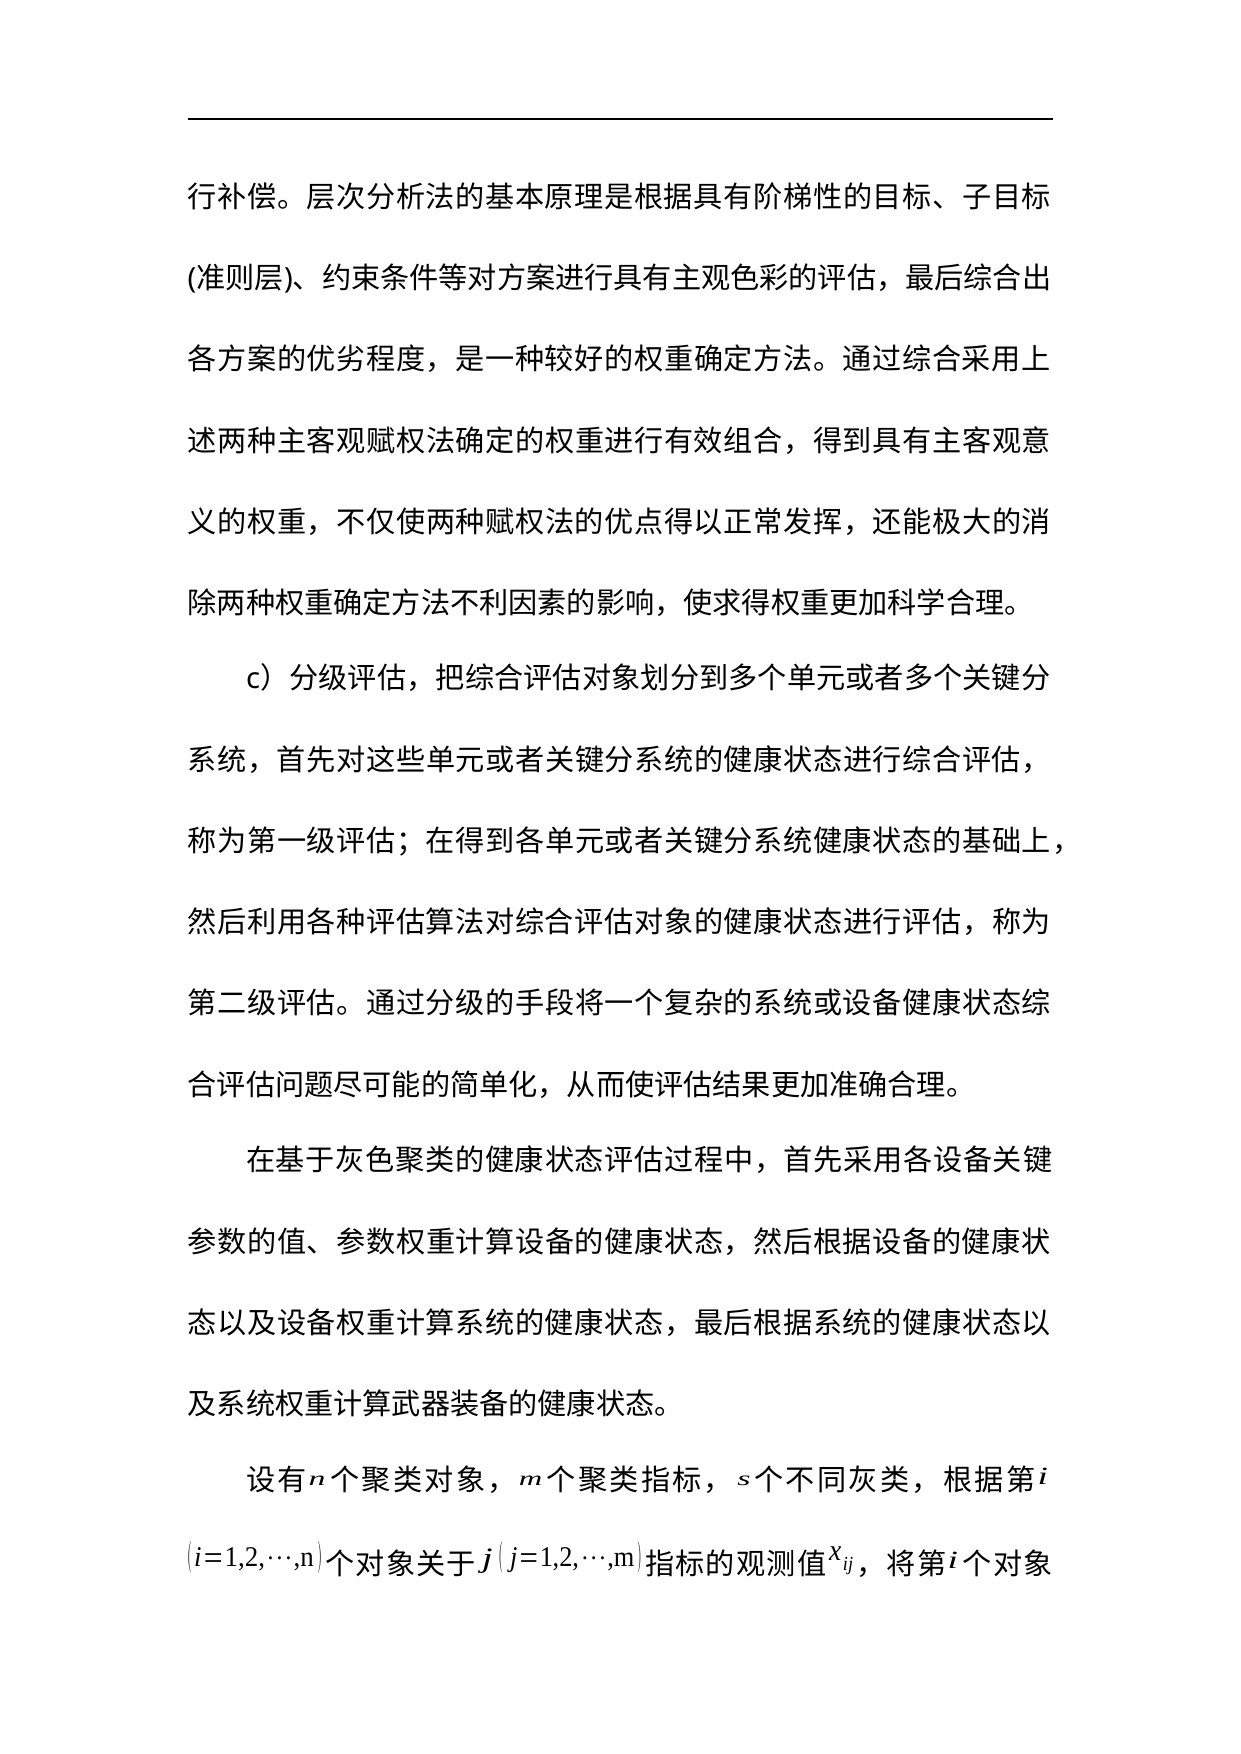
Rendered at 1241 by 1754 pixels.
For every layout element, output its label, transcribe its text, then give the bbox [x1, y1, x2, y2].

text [187, 1445, 1053, 1591]
text 在基于灰色聚类的健康状态评估过程中，首先采用各设备关键参数的值、参数权重计算设备的健康状态，然后根据设备的健康状态以及设备权重计算系统的健康状态，最后根据系统的健康状态以及系统权重计算武器装备的健康状态。 [187, 1126, 1053, 1434]
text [187, 162, 1053, 633]
text c）分级评估，把综合评估对象划分到多个单元或者多个关键分系统，首先对这些单元或者关键分系统的健康状态进行综合评估，称为第一级评估；在得到各单元或者关键分系统健康状态的基础上，然后利用各种评估算法对综合评估对象的健康状态进行评估，称为第二级评估。通过分级的手段将一个复杂的系统或设备健康状态综合评估问题尽可能的简单化，从而使评估结果更加准确合理。 [187, 644, 1053, 1115]
